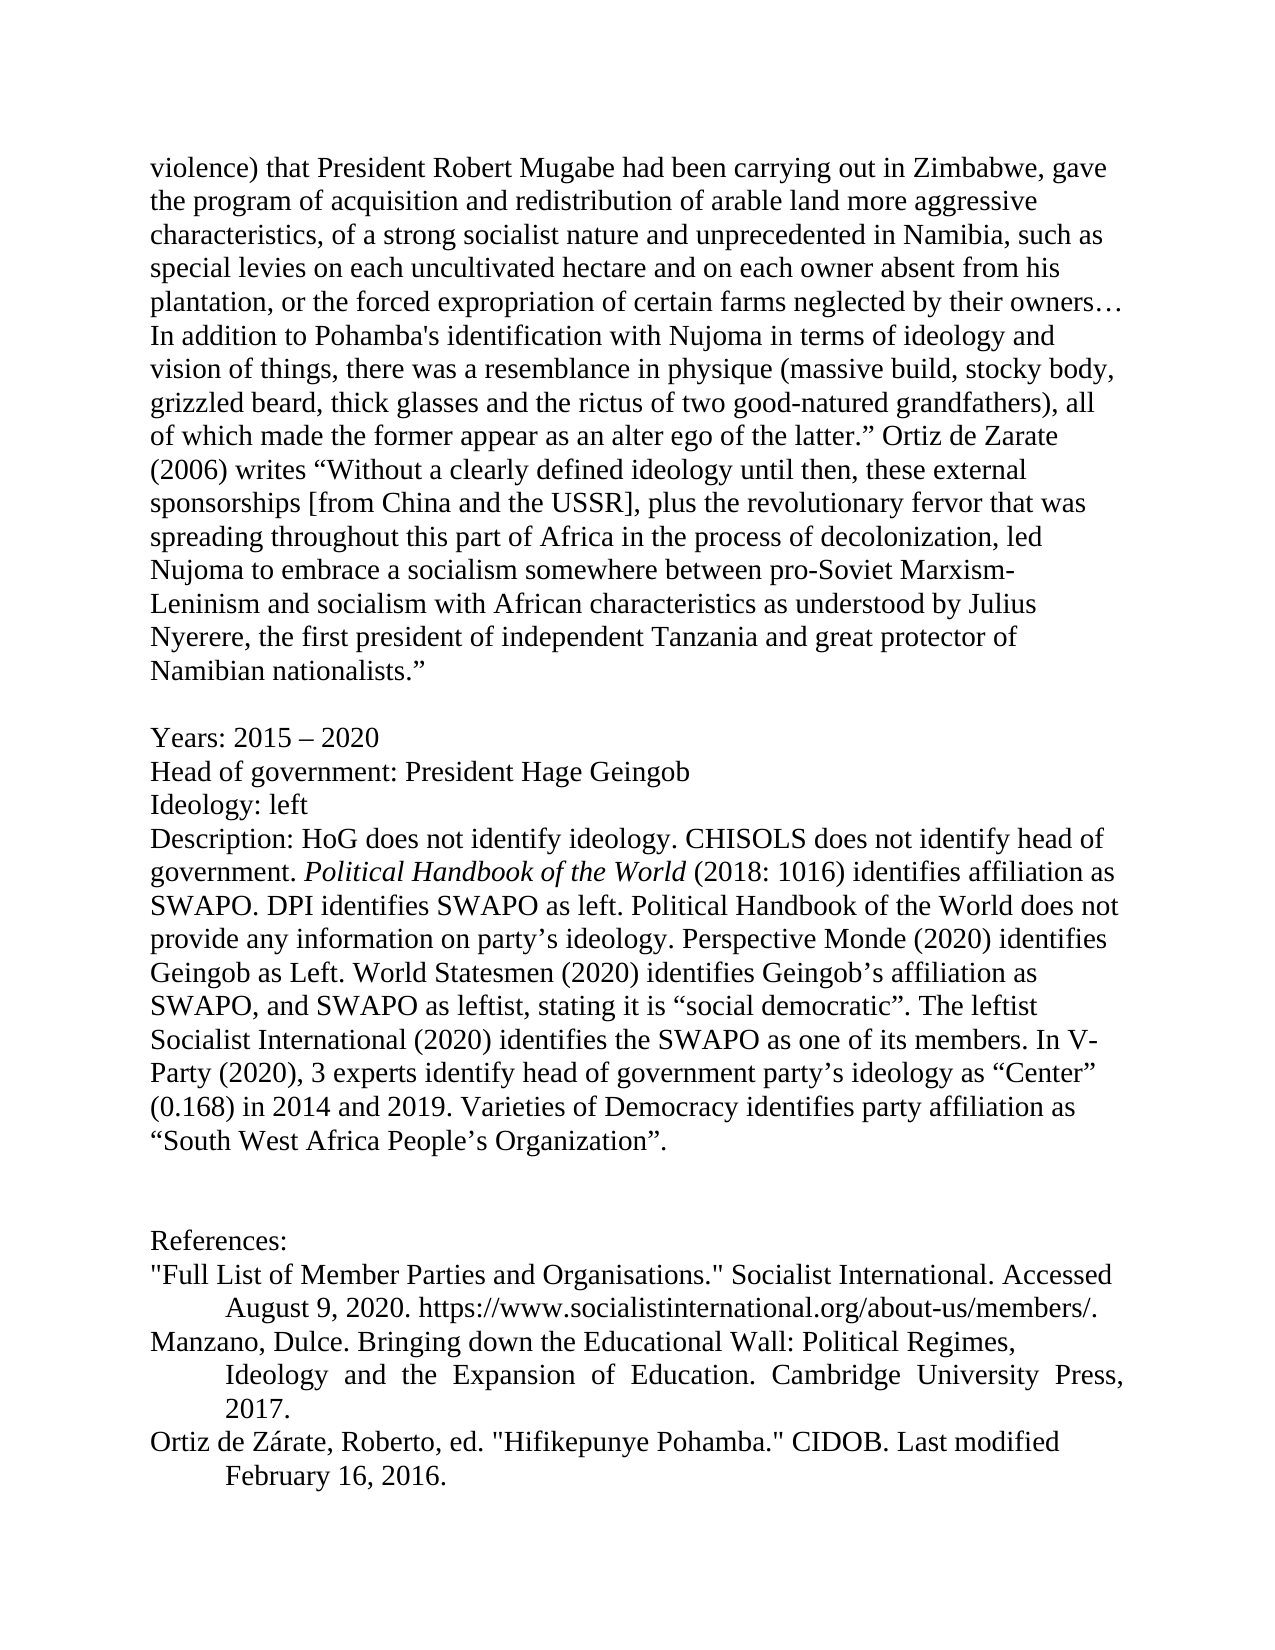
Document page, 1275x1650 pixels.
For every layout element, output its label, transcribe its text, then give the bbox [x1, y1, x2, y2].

text "Full List of Member Parties and Organisations." Socialist International. Accessed August 9, 2020. https://www.socialistinternational.org/about-us/members/. [150, 1257, 1125, 1324]
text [150, 1424, 1125, 1492]
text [150, 150, 1125, 687]
text Ideology and the Expansion of Education. Cambridge University Press, 2017. [225, 1357, 1125, 1424]
text Years: 2015 – 2020 [150, 720, 1125, 754]
text Head of government: President Hage Geingob [150, 754, 1125, 787]
text References: [150, 1223, 1125, 1257]
text Description: HoG does not identify ideology. CHISOLS does not identify head of government. Political Handbook of the World (2018: 1016) identifies affiliation as SWAPO. DPI identifies SWAPO as left. Political Handbook of the World does not provide any information on party’s ideology. Perspective Monde (2020) identifies Geingob as Left. World Statesmen (2020) identifies Geingob’s affiliation as SWAPO, and SWAPO as leftist, stating it is “social democratic”. The leftist Socialist International (2020) identifies the SWAPO as one of its members. In V-Party (2020), 3 experts identify head of government party’s ideology as “Center” (0.168) in 2014 and 2019. Varieties of Democracy identifies party affiliation as “South West Africa People’s Organization”. [150, 821, 1125, 1156]
text Ideology: left [150, 787, 1125, 821]
text Manzano, Dulce. Bringing down the Educational Wall: Political Regimes, [150, 1324, 1125, 1357]
